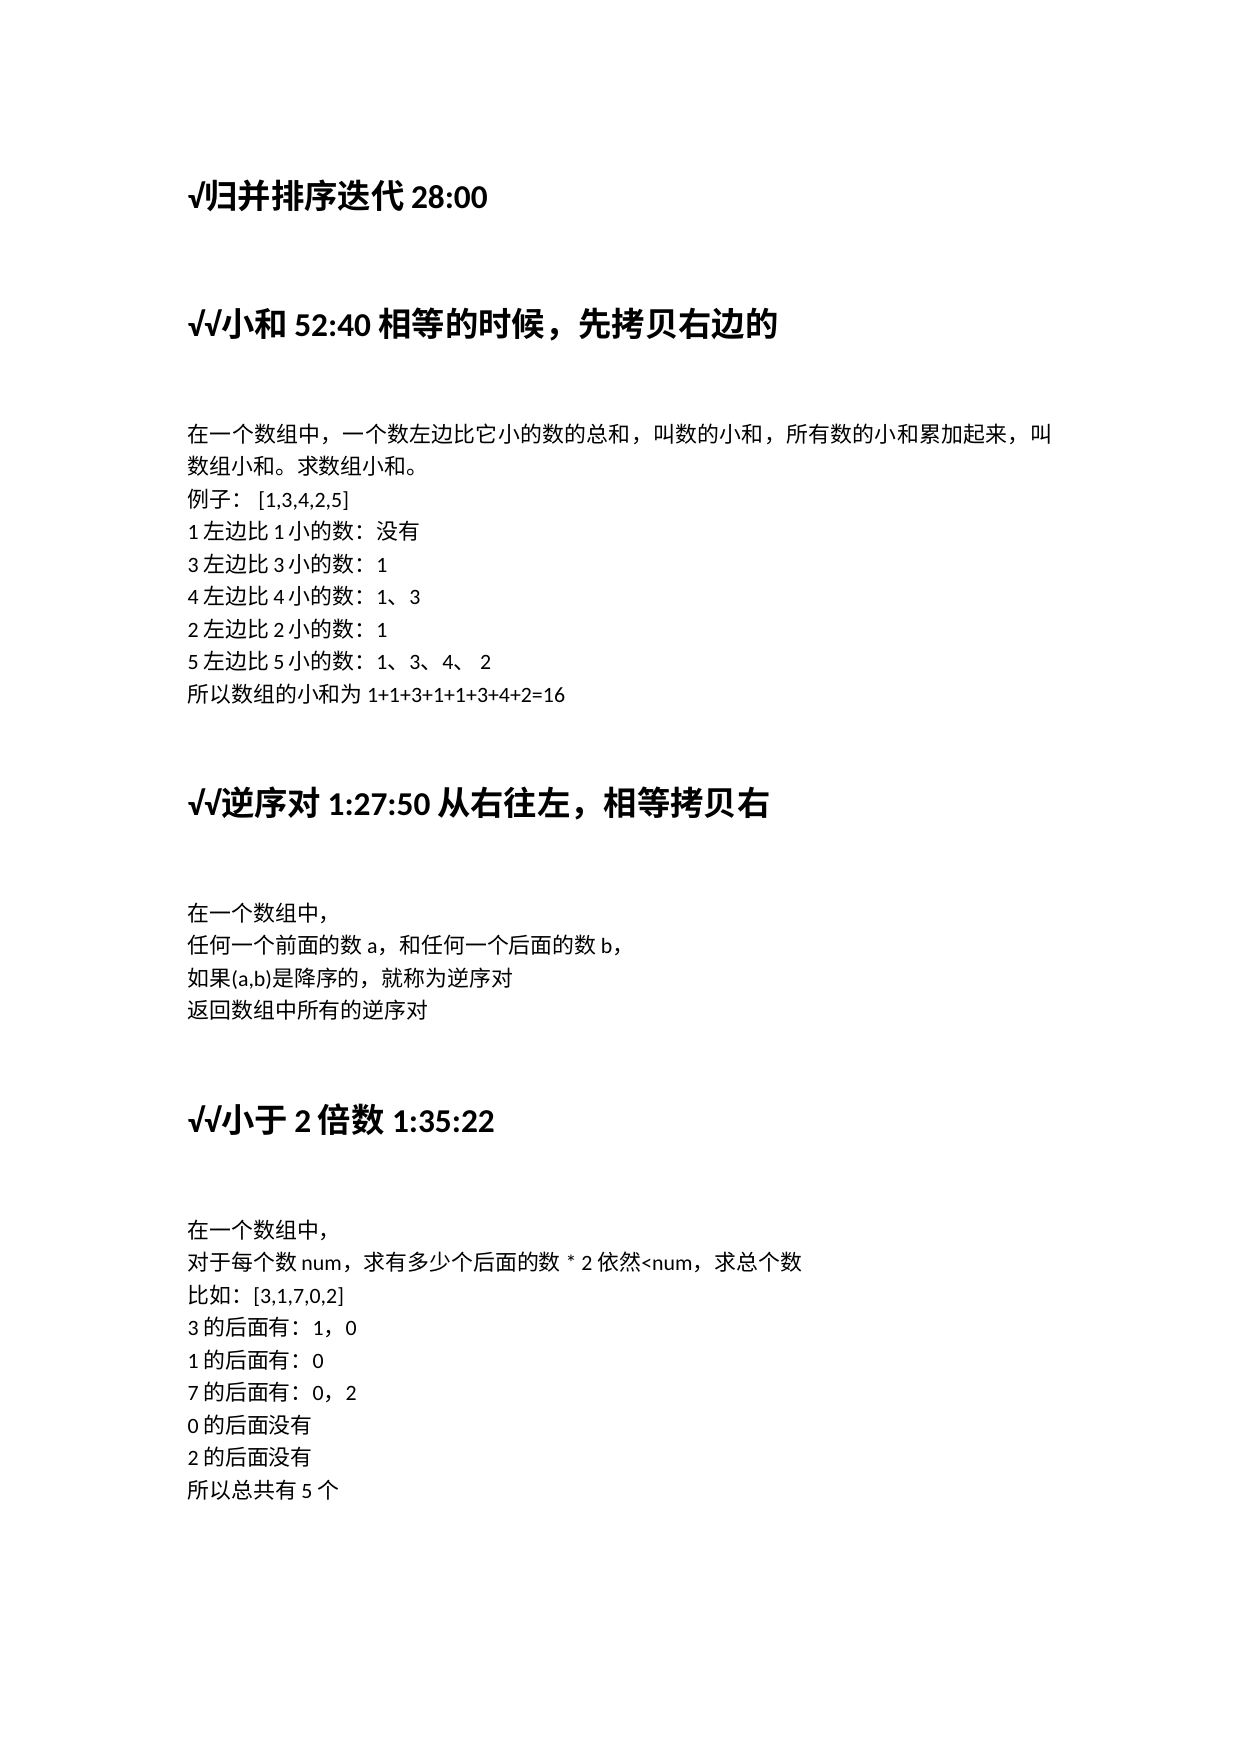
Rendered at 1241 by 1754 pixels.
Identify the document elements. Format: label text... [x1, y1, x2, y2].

text 例子： [1,3,4,2,5] [187, 481, 1053, 514]
text 在一个数组中，一个数左边比它小的数的总和，叫数的小和，所有数的小和累加起来，叫数组小和。求数组小和。 [187, 416, 1053, 481]
subtitle √√逆序对1:27:50从右往左，相等拷贝右 [187, 768, 1053, 833]
text 比如：[3,1,7,0,2] [187, 1277, 1053, 1310]
text 1的后面有：0 [187, 1342, 1053, 1375]
text 所以数组的小和为1+1+3+1+1+3+4+2=16 [187, 676, 1053, 709]
text 2左边比2小的数：1 [187, 611, 1053, 644]
text 0的后面没有 [187, 1407, 1053, 1440]
text 如果(a,b)是降序的，就称为逆序对 [187, 961, 1053, 993]
text 在一个数组中， [187, 1212, 1053, 1245]
text 5左边比5小的数：1、3、4、 2 [187, 644, 1053, 676]
text 所以总共有5个 [187, 1472, 1053, 1505]
text 4左边比4小的数：1、3 [187, 579, 1053, 611]
text 任何一个前面的数a，和任何一个后面的数b， [187, 928, 1053, 961]
text 在一个数组中， [187, 896, 1053, 928]
text 返回数组中所有的逆序对 [187, 993, 1053, 1026]
text 3左边比3小的数：1 [187, 546, 1053, 579]
text 7的后面有：0，2 [187, 1375, 1053, 1407]
text 2的后面没有 [187, 1440, 1053, 1472]
text 1左边比1小的数：没有 [187, 514, 1053, 546]
subtitle √√小和52:40 相等的时候，先拷贝右边的 [187, 289, 1053, 354]
text 3的后面有：1，0 [187, 1310, 1053, 1342]
subtitle √归并排序迭代28:00 [187, 162, 1053, 227]
text 对于每个数num，求有多少个后面的数 * 2 依然<num，求总个数 [187, 1245, 1053, 1277]
subtitle √√小于2倍数 1:35:22 [187, 1085, 1053, 1150]
